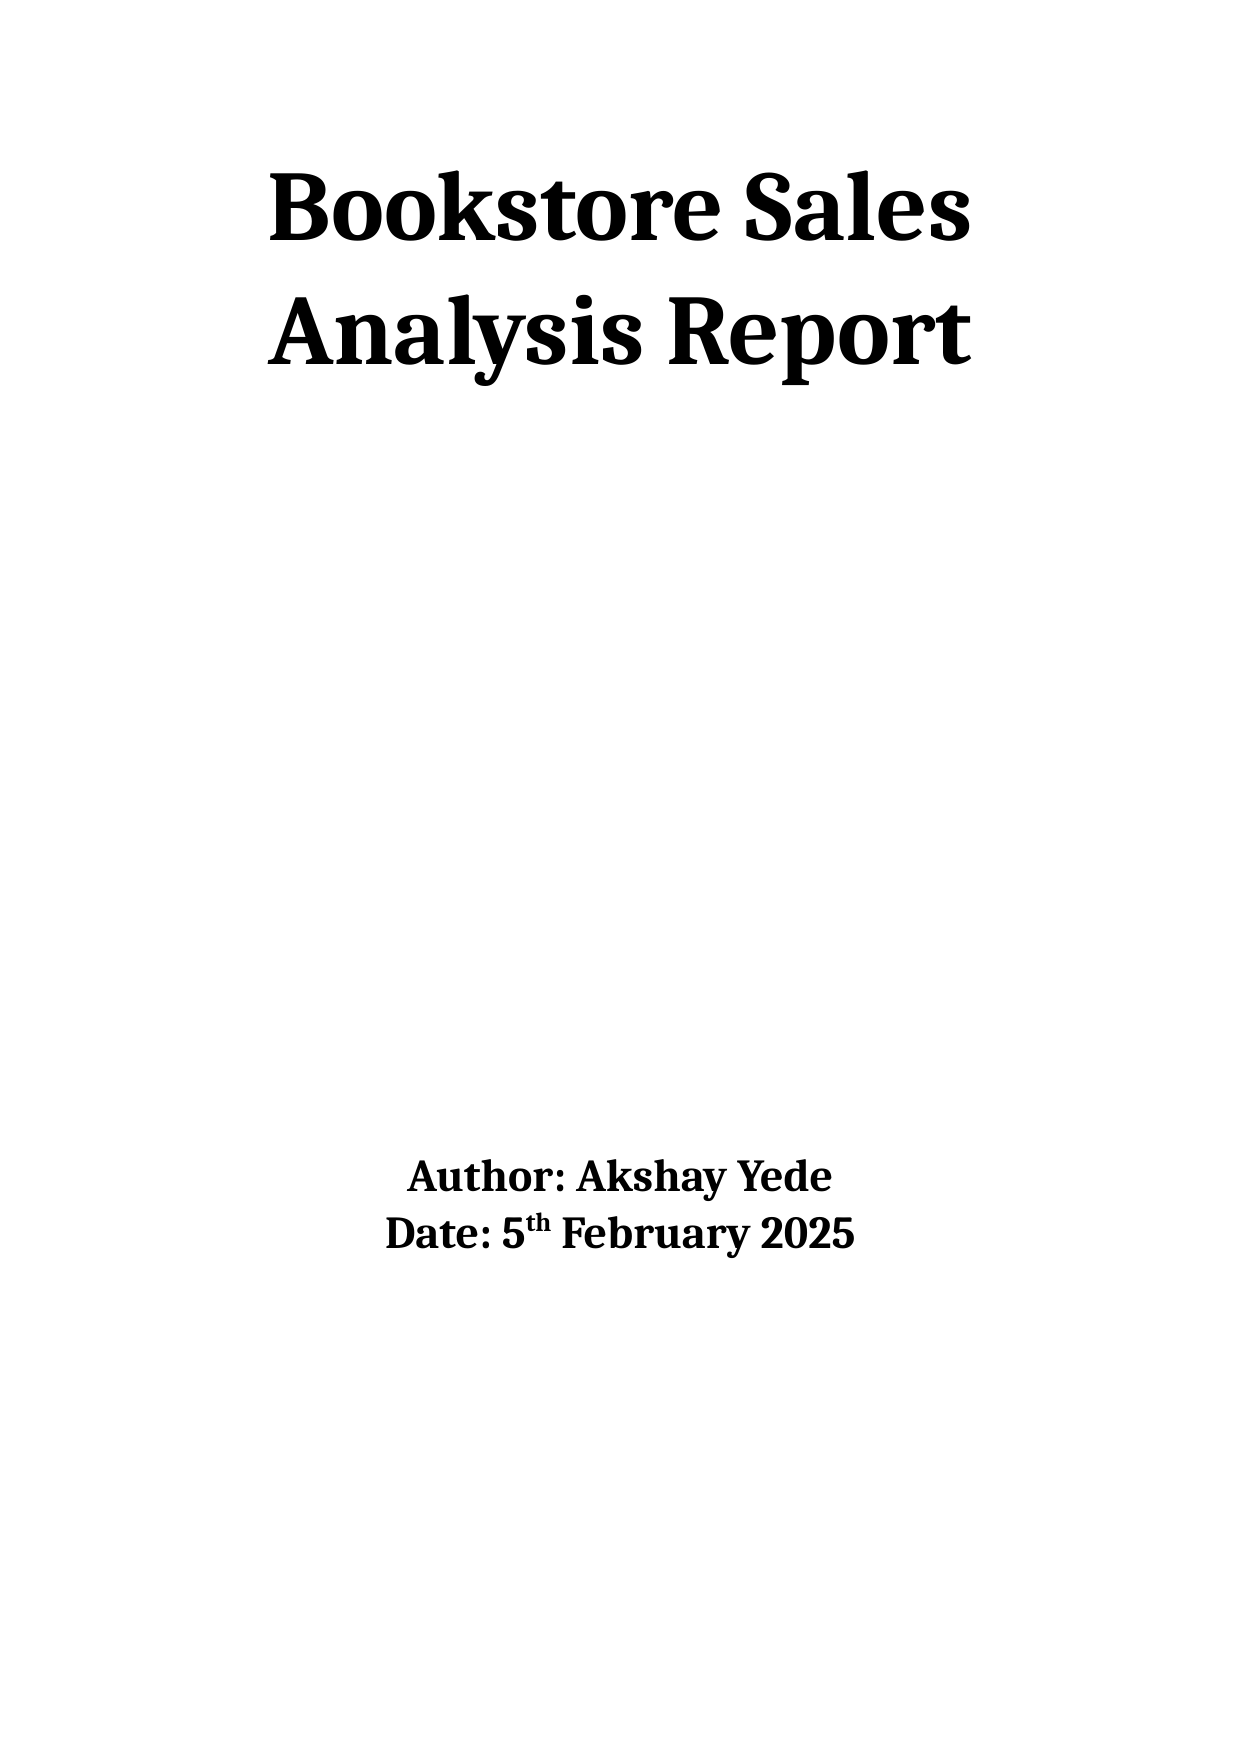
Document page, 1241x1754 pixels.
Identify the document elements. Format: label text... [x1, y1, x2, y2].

text Author: Akshay Yede Date: 5th February 2025 [150, 1150, 1090, 1260]
text Bookstore Sales Analysis Report [150, 150, 1090, 389]
